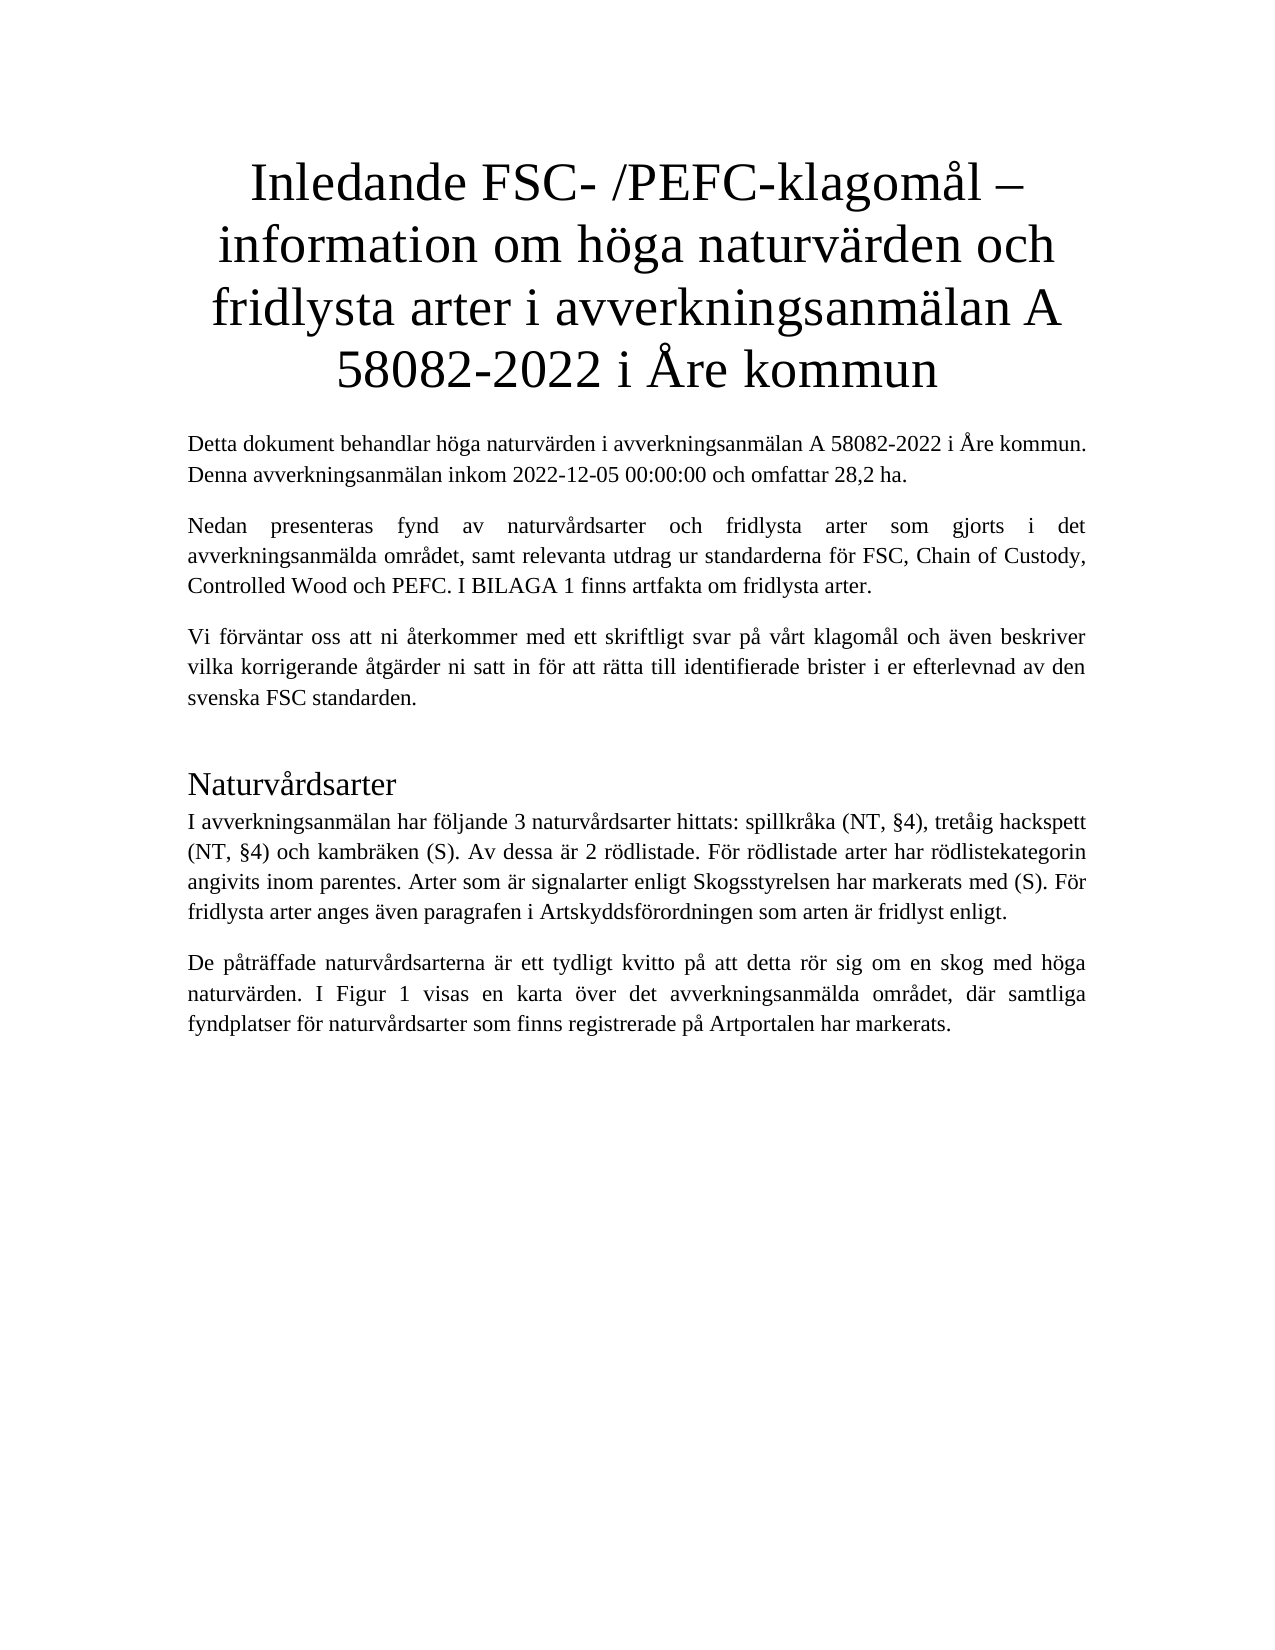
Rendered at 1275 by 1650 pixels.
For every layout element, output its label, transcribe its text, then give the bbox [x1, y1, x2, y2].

title Inledande FSC- /PEFC-klagomål – information om höga naturvärden och fridlysta arter i avverkningsanmälan A 58082-2022 i Åre kommun [187, 150, 1087, 399]
text De påträffade naturvårdsarterna är ett tydligt kvitto på att detta rör sig om en skog med höga naturvärden. I Figur 1 visas en karta över det avverkningsanmälda området, där samtliga fyndplatser för naturvårdsarter som finns registrerade på Artportalen har markerats. [187, 949, 1087, 1036]
text Vi förväntar oss att ni återkommer med ett skriftligt svar på vårt klagomål och även beskriver vilka korrigerande åtgärder ni satt in för att rätta till identifierade brister i er efterlevnad av den svenska FSC standarden. [187, 623, 1087, 710]
text Nedan presenteras fynd av naturvårdsarter och fridlysta arter som gjorts i det avverkningsanmälda området, samt relevanta utdrag ur standarderna för FSC, Chain of Custody, Controlled Wood och PEFC. I BILAGA 1 finns artfakta om fridlysta arter. [187, 512, 1087, 598]
subtitle Naturvårdsarter [187, 764, 1087, 802]
text Detta dokument behandlar höga naturvärden i avverkningsanmälan A 58082-2022 i Åre kommun. Denna avverkningsanmälan inkom 2022-12-05 00:00:00 och omfattar 28,2 ha. [187, 430, 1087, 487]
text I avverkningsanmälan har följande 3 naturvårdsarter hittats: spillkråka (NT, §4), tretåig hackspett (NT, §4) och kambräken (S). Av dessa är 2 rödlistade. För rödlistade arter har rödlistekategorin angivits inom parentes. Arter som är signalarter enligt Skogsstyrelsen har markerats med (S). För fridlysta arter anges även paragrafen i Artskyddsförordningen som arten är fridlyst enligt. [187, 808, 1087, 925]
